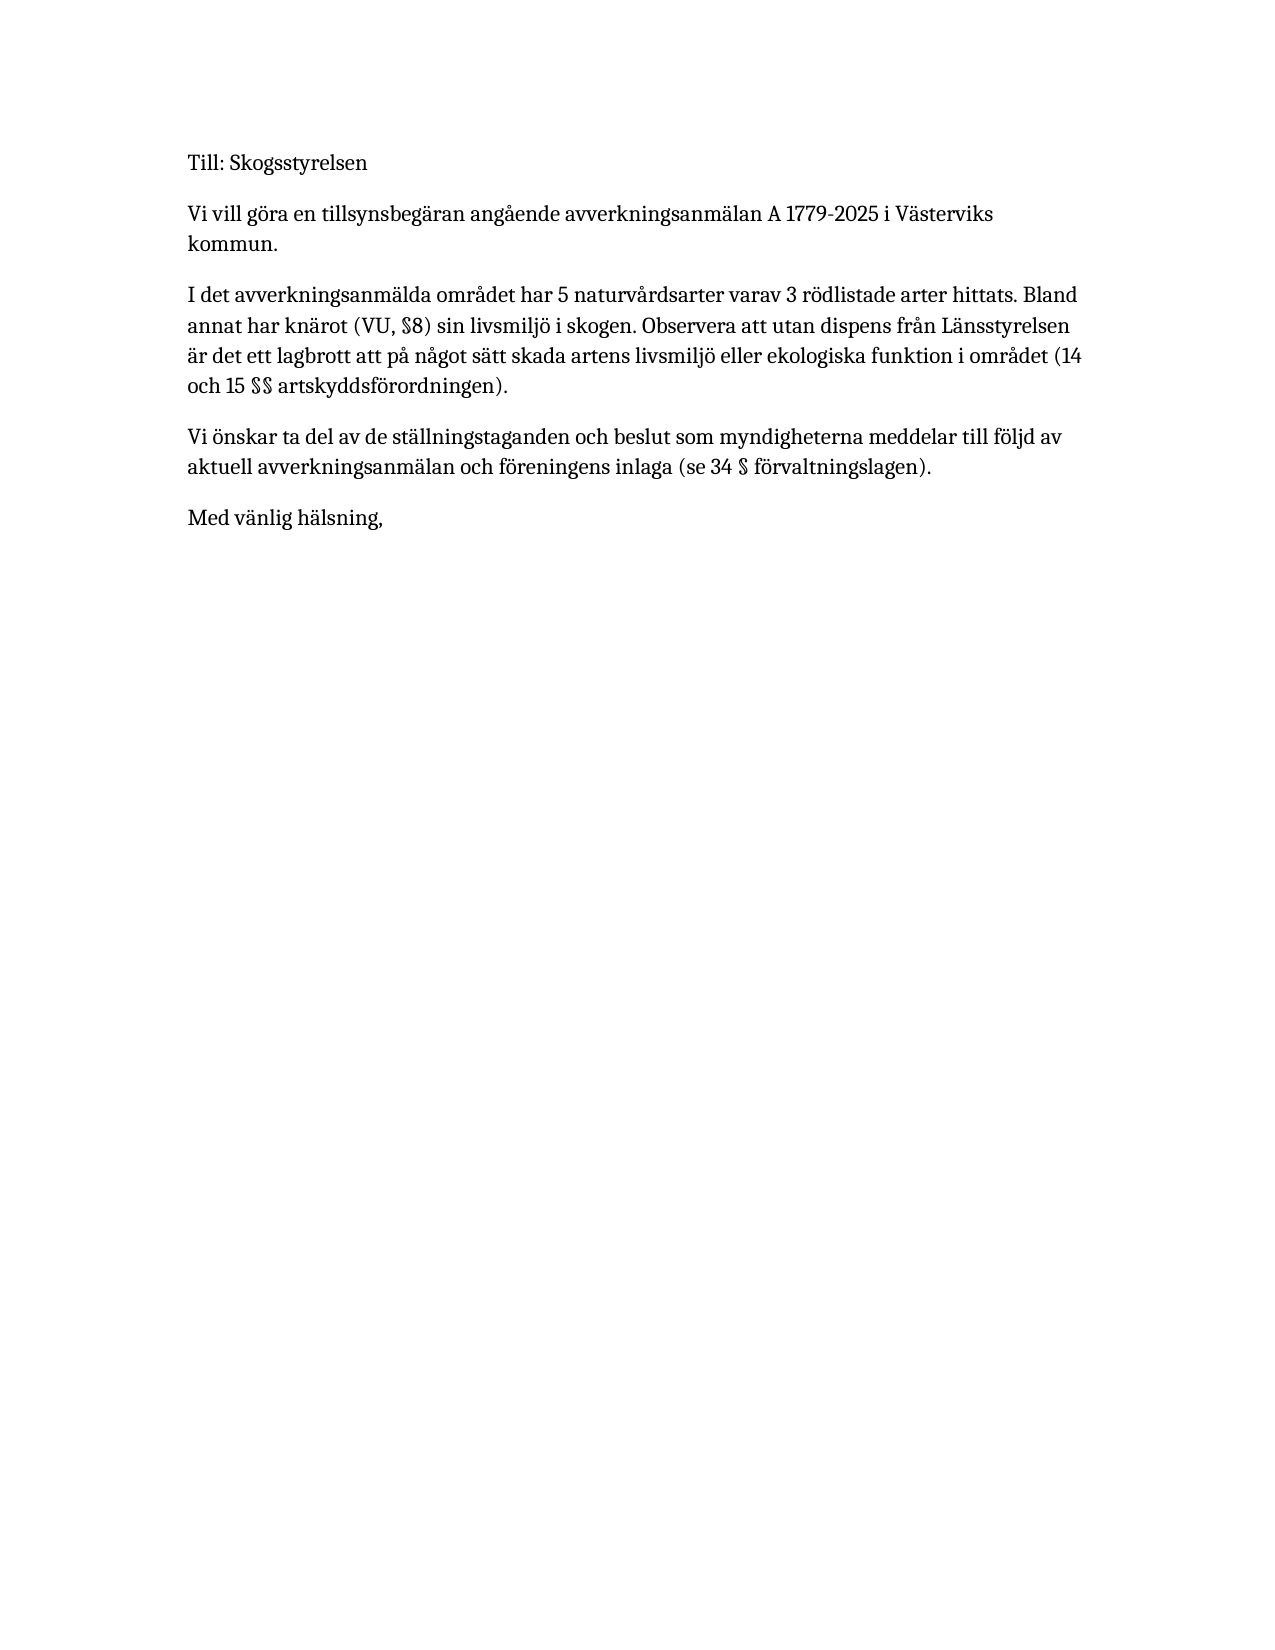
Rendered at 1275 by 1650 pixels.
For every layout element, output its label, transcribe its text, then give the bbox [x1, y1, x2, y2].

text I det avverkningsanmälda området har 5 naturvårdsarter varav 3 rödlistade arter hittats. Bland annat har knärot (VU, §8) sin livsmiljö i skogen. Observera att utan dispens från Länsstyrelsen är det ett lagbrott att på något sätt skada artens livsmiljö eller ekologiska funktion i området (14 och 15 §§ artskyddsförordningen). [187, 282, 1087, 399]
text Vi vill göra en tillsynsbegäran angående avverkningsanmälan A 1779-2025 i Västerviks kommun. [187, 201, 1087, 258]
text Med vänlig hälsning, [187, 505, 1087, 562]
text Vi önskar ta del av de ställningstaganden och beslut som myndigheterna meddelar till följd av aktuell avverkningsanmälan och föreningens inlaga (se 34 § förvaltningslagen). [187, 424, 1087, 481]
text Till: Skogsstyrelsen [187, 150, 1087, 176]
